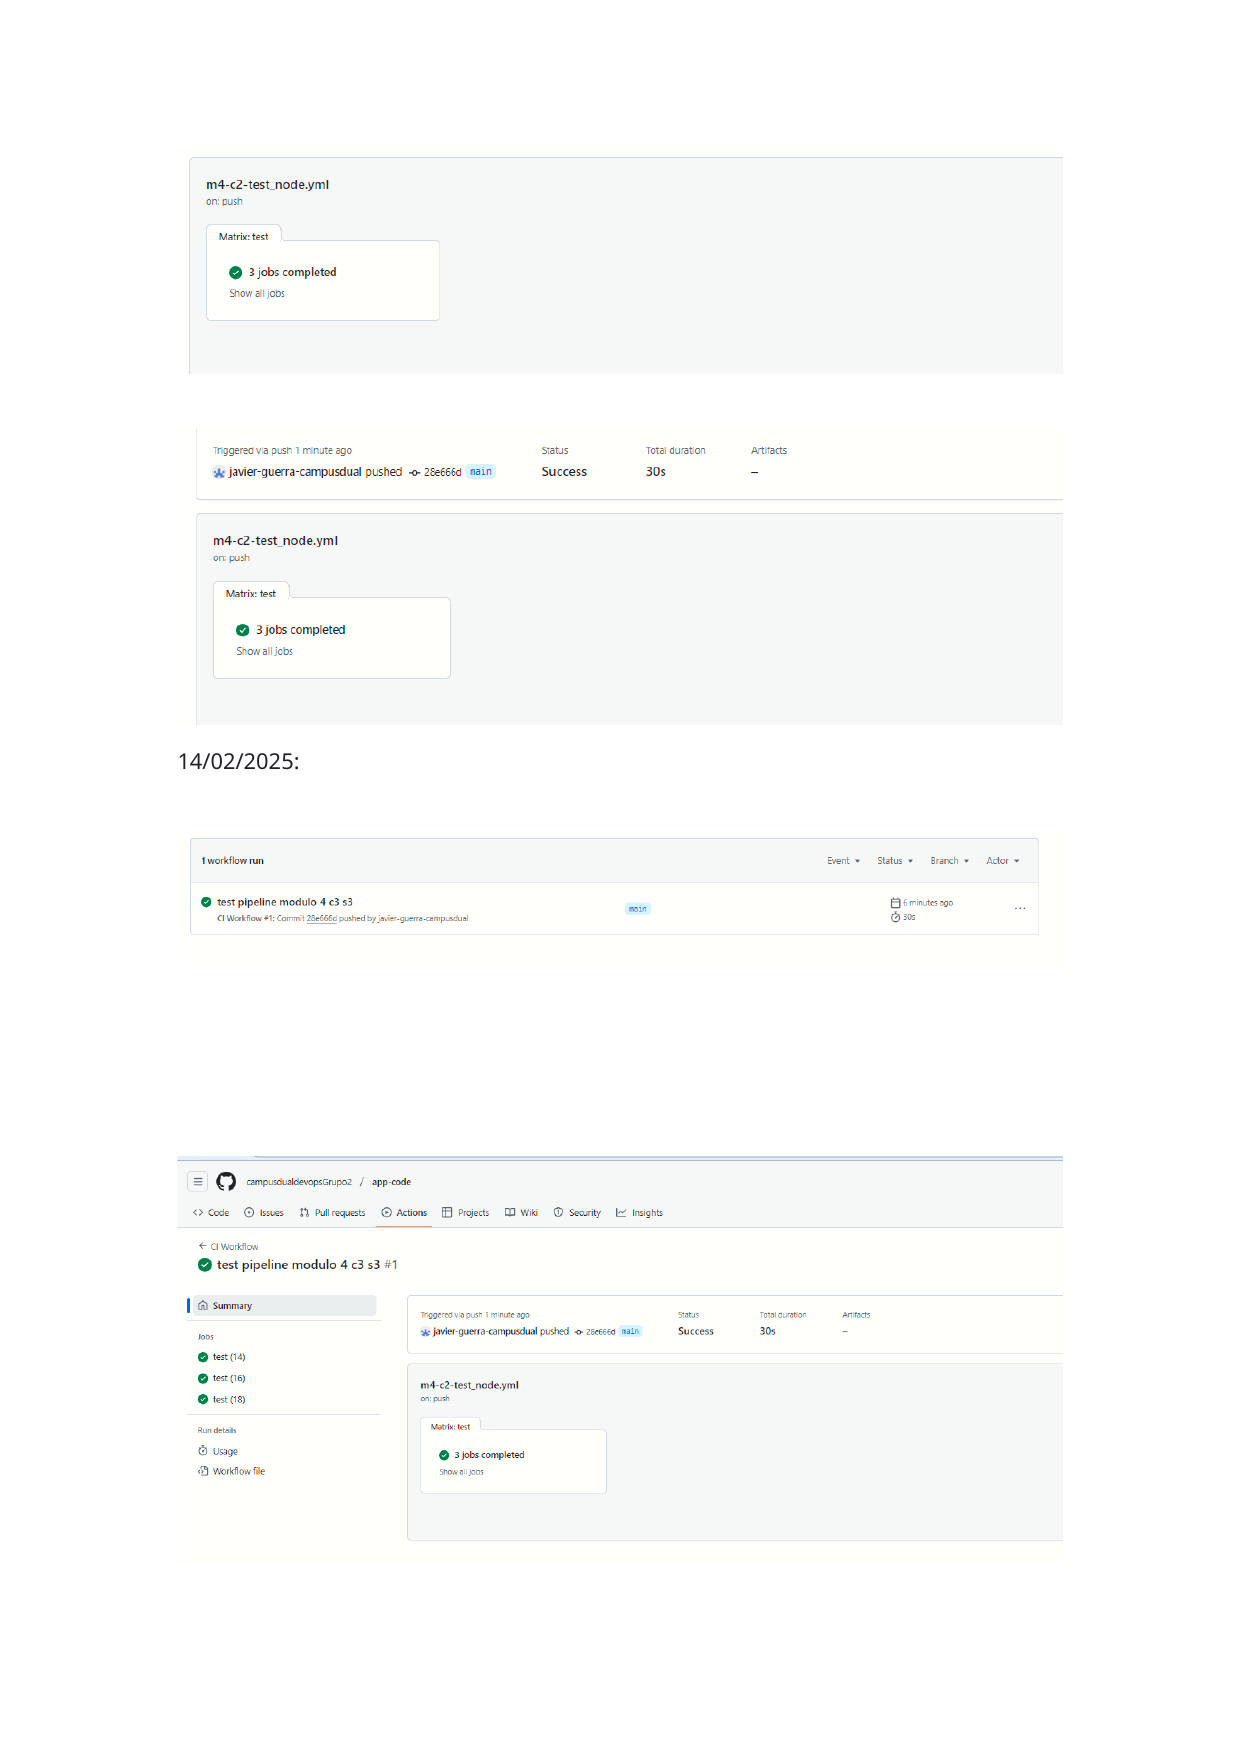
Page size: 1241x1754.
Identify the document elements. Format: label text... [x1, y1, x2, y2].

text 14/02/2025: [177, 746, 1063, 776]
picture [177, 428, 1063, 725]
picture [177, 830, 1063, 970]
picture [177, 147, 1063, 374]
picture [177, 1156, 1063, 1565]
